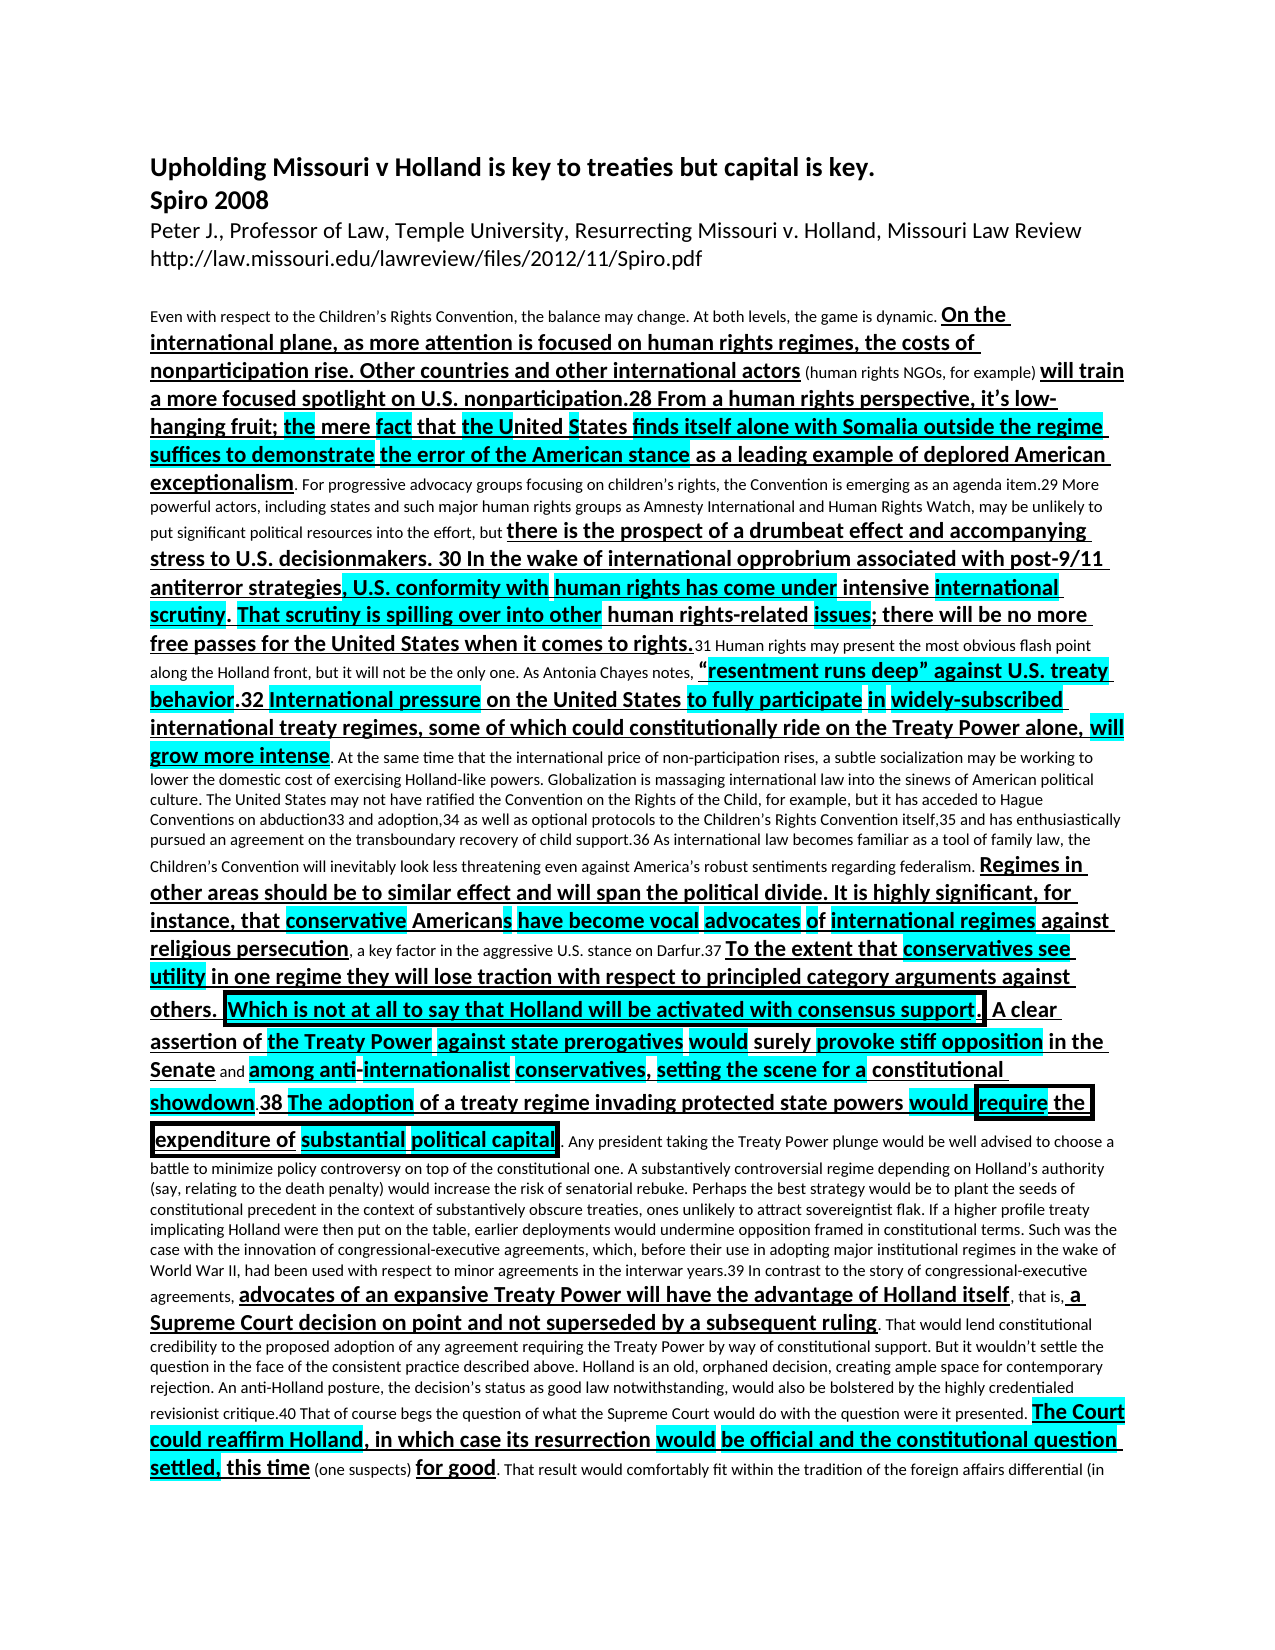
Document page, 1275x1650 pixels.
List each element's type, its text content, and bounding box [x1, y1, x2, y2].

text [150, 300, 1125, 1449]
subtitle Upholding Missouri v Holland is key to treaties but capital is key. [150, 150, 1125, 183]
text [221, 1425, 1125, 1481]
text Peter J., Professor of Law, Temple University, Resurrecting Missouri v. Holland, Missouri Law Review http://law.missouri.edu/lawreview/files/2012/11/Spiro.pdf [150, 216, 1125, 272]
text Spiro 2008 [150, 183, 1125, 216]
